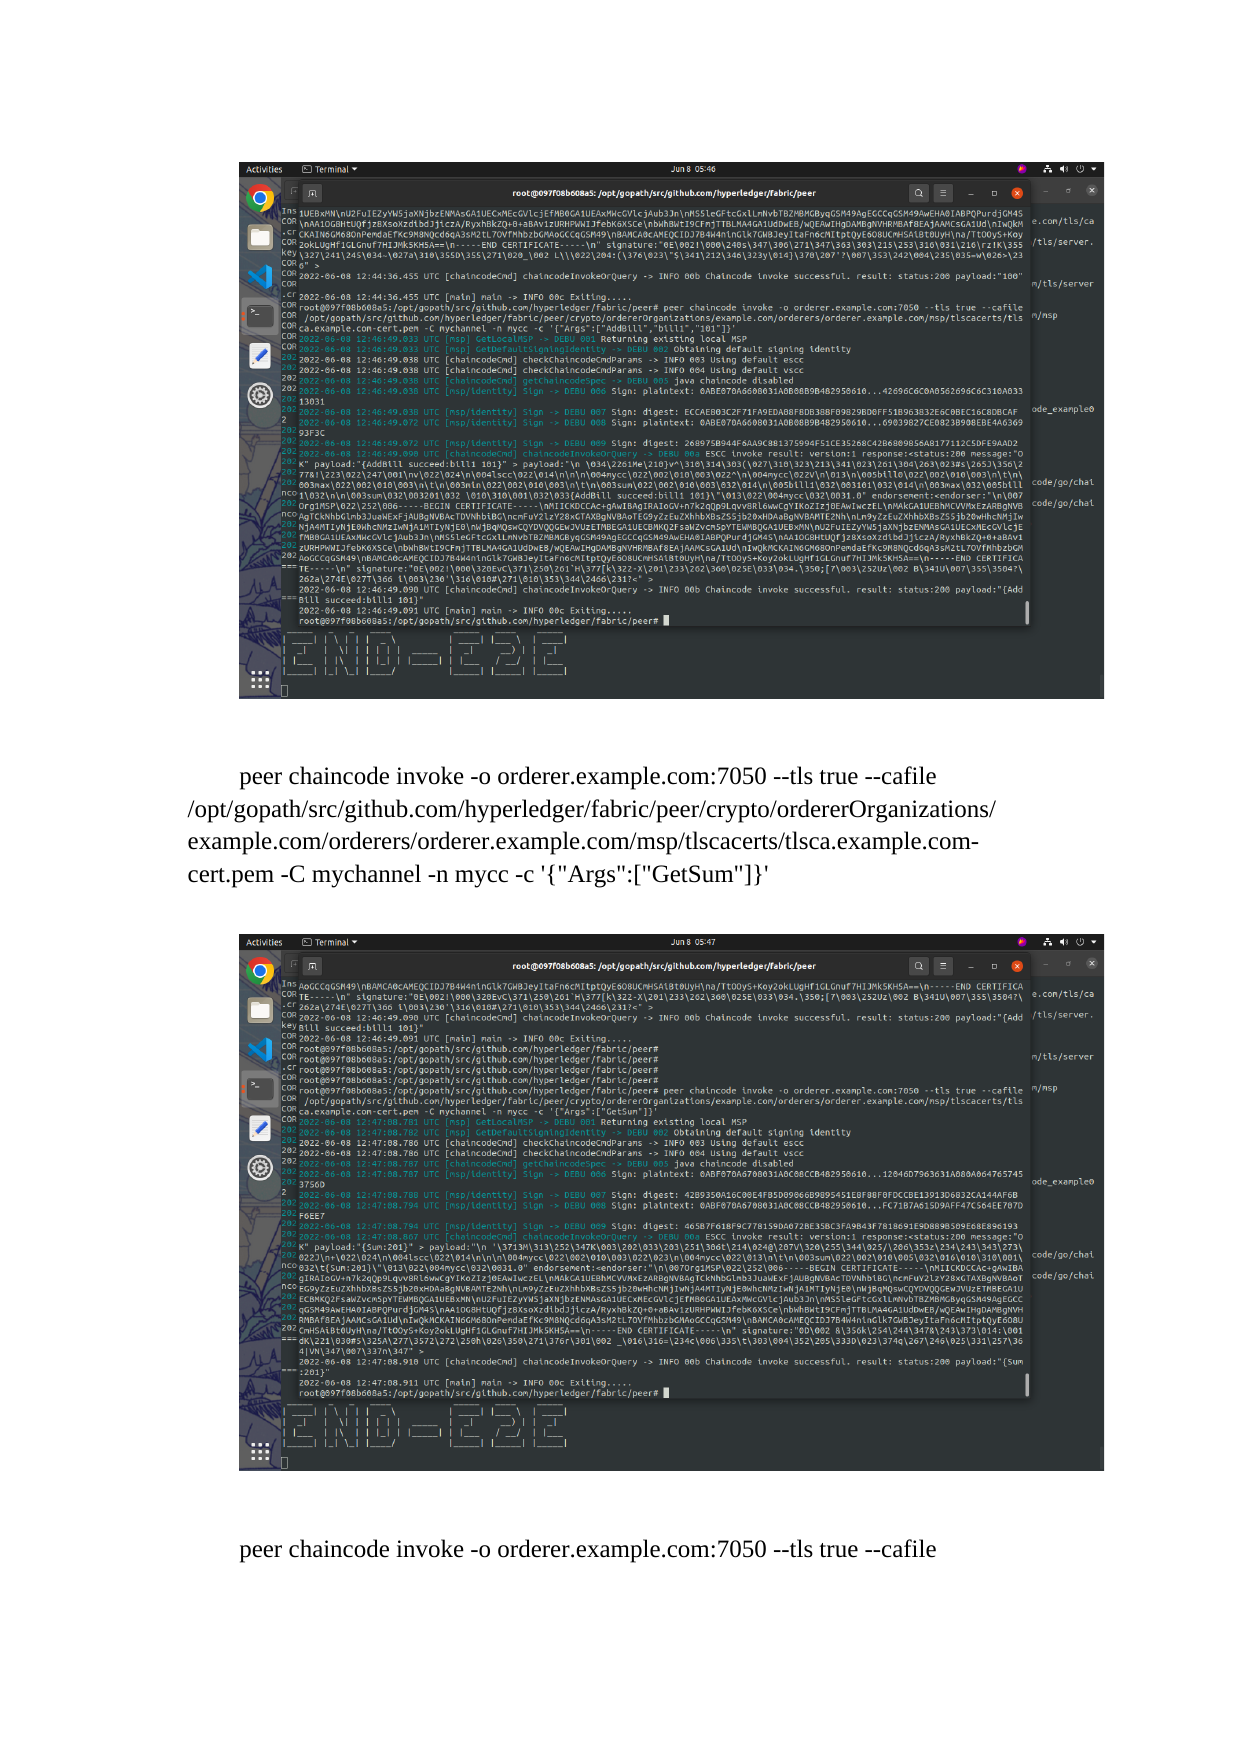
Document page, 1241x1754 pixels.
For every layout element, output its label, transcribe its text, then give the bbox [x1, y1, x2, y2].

picture [239, 934, 1105, 1471]
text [187, 1532, 1053, 1564]
text peer chaincode invoke -o orderer.example.com:7050 --tls true --cafile /opt/gopath/src/github.com/hyperledger/fabric/peer/crypto/ordererOrganizations/example.com/orderers/orderer.example.com/msp/tlscacerts/tlsca.example.com-cert.pem -C mychannel -n mycc -c '{"Args":["GetSum"]}' [187, 759, 1053, 889]
picture [239, 162, 1105, 699]
